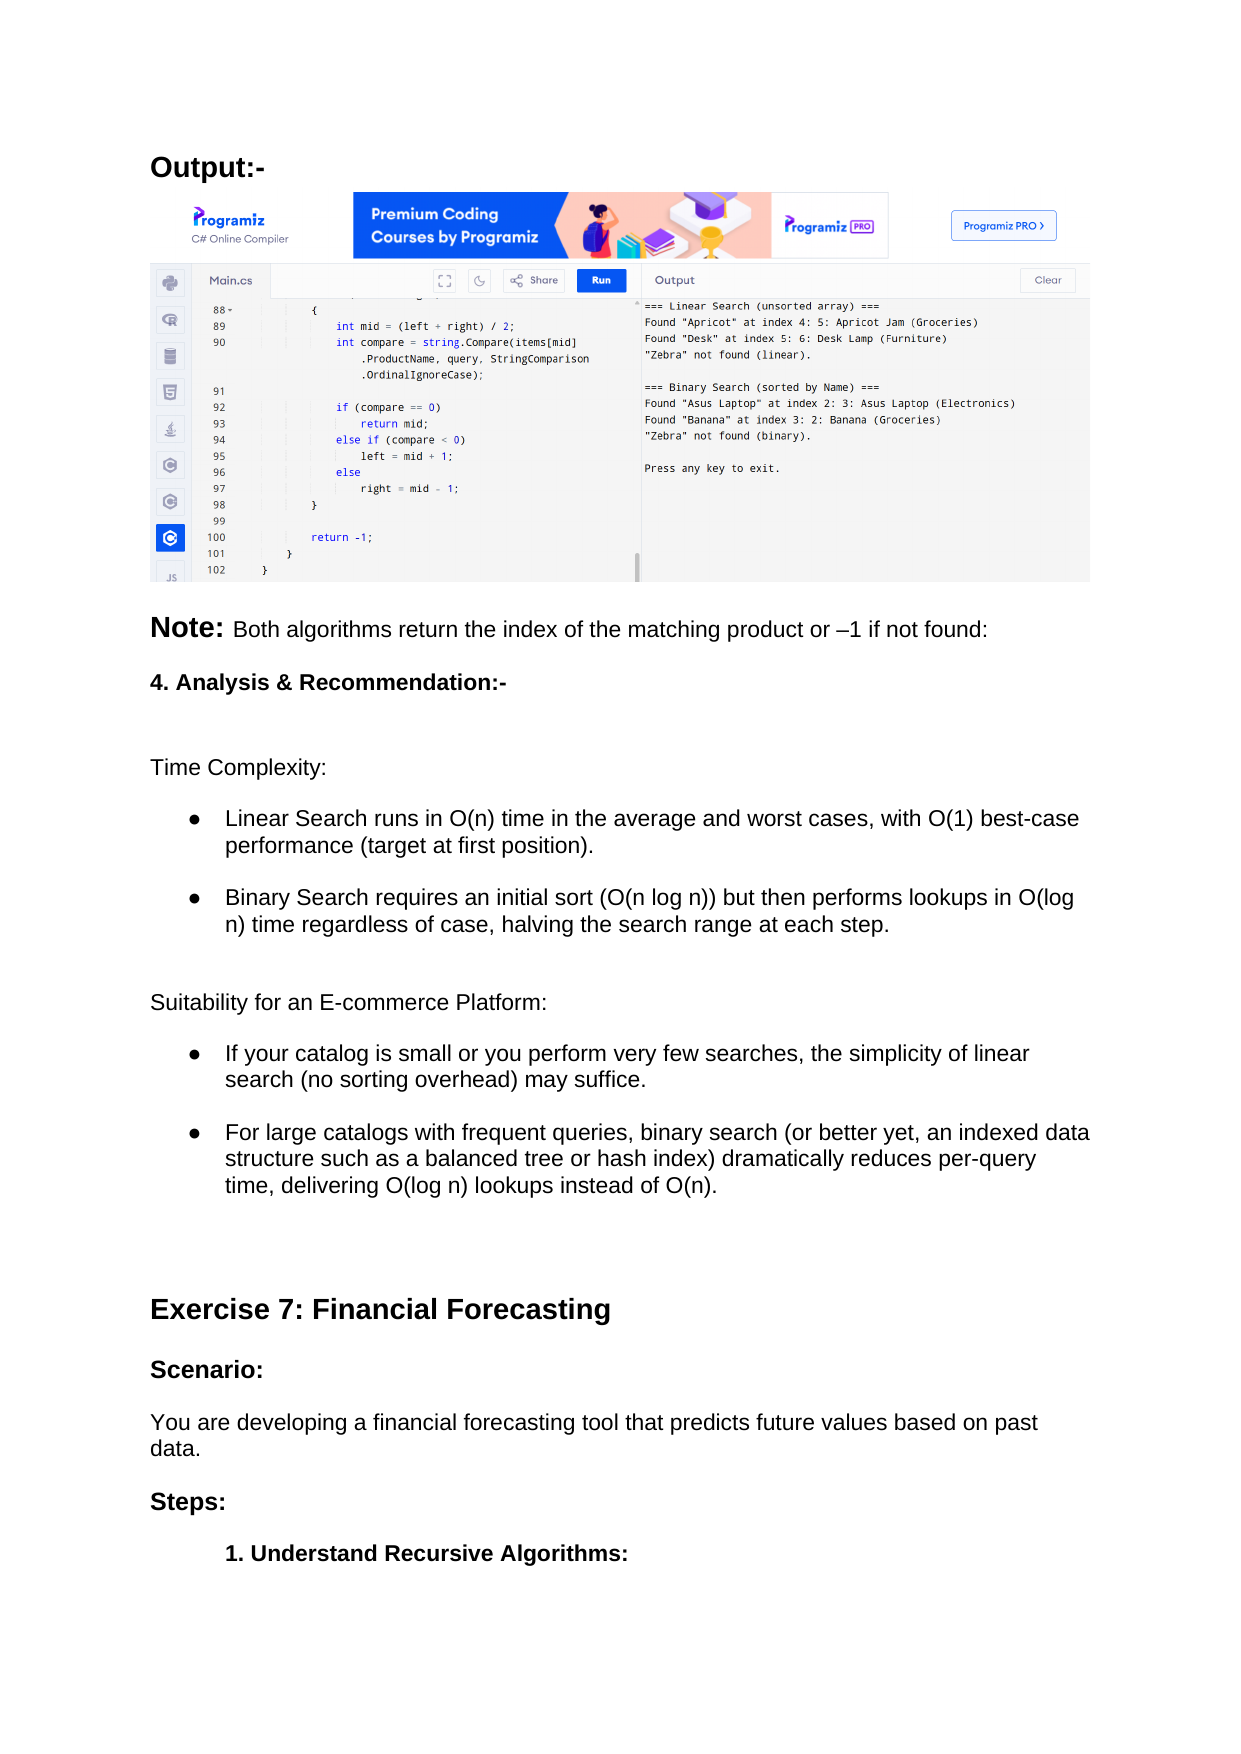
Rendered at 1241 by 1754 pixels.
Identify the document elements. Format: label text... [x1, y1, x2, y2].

text 1. Understand Recursive Algorithms: [225, 1540, 1090, 1567]
list Linear Search runs in O(n) time in the average and worst cases, with O(1) best-case performance (target at first position). [187, 805, 1090, 884]
text Scenario: [150, 1355, 1090, 1384]
text Exercise 7: Financial Forecasting [150, 1292, 1090, 1325]
list For large catalogs with frequent queries, binary search (or better yet, an indexed data structure such as a balanced tree or hash index) dramatically reduces per-query time, delivering O(log n) lookups instead of O(n). [187, 1119, 1090, 1198]
text Note: Both algorithms return the index of the matching product or –1 if not found: [150, 610, 1090, 643]
list If your catalog is small or you perform very few searches, the simplicity of linear search (no sorting overhead) may suffice. [187, 1040, 1090, 1119]
text Output:- [150, 150, 1090, 187]
text Steps: [150, 1487, 1090, 1515]
text 4. Analysis & Recommendation:- [150, 668, 1090, 695]
list Binary Search requires an initial sort (O(n log n)) but then performs lookups in O(log n) time regardless of case, halving the search range at each step. [187, 884, 1090, 963]
picture [150, 187, 1091, 582]
text Suitability for an E-commerce Platform: [150, 988, 1090, 1015]
text Time Complexity: [150, 754, 1090, 780]
text You are developing a financial forecasting tool that predicts future values based on past data. [150, 1409, 1090, 1462]
